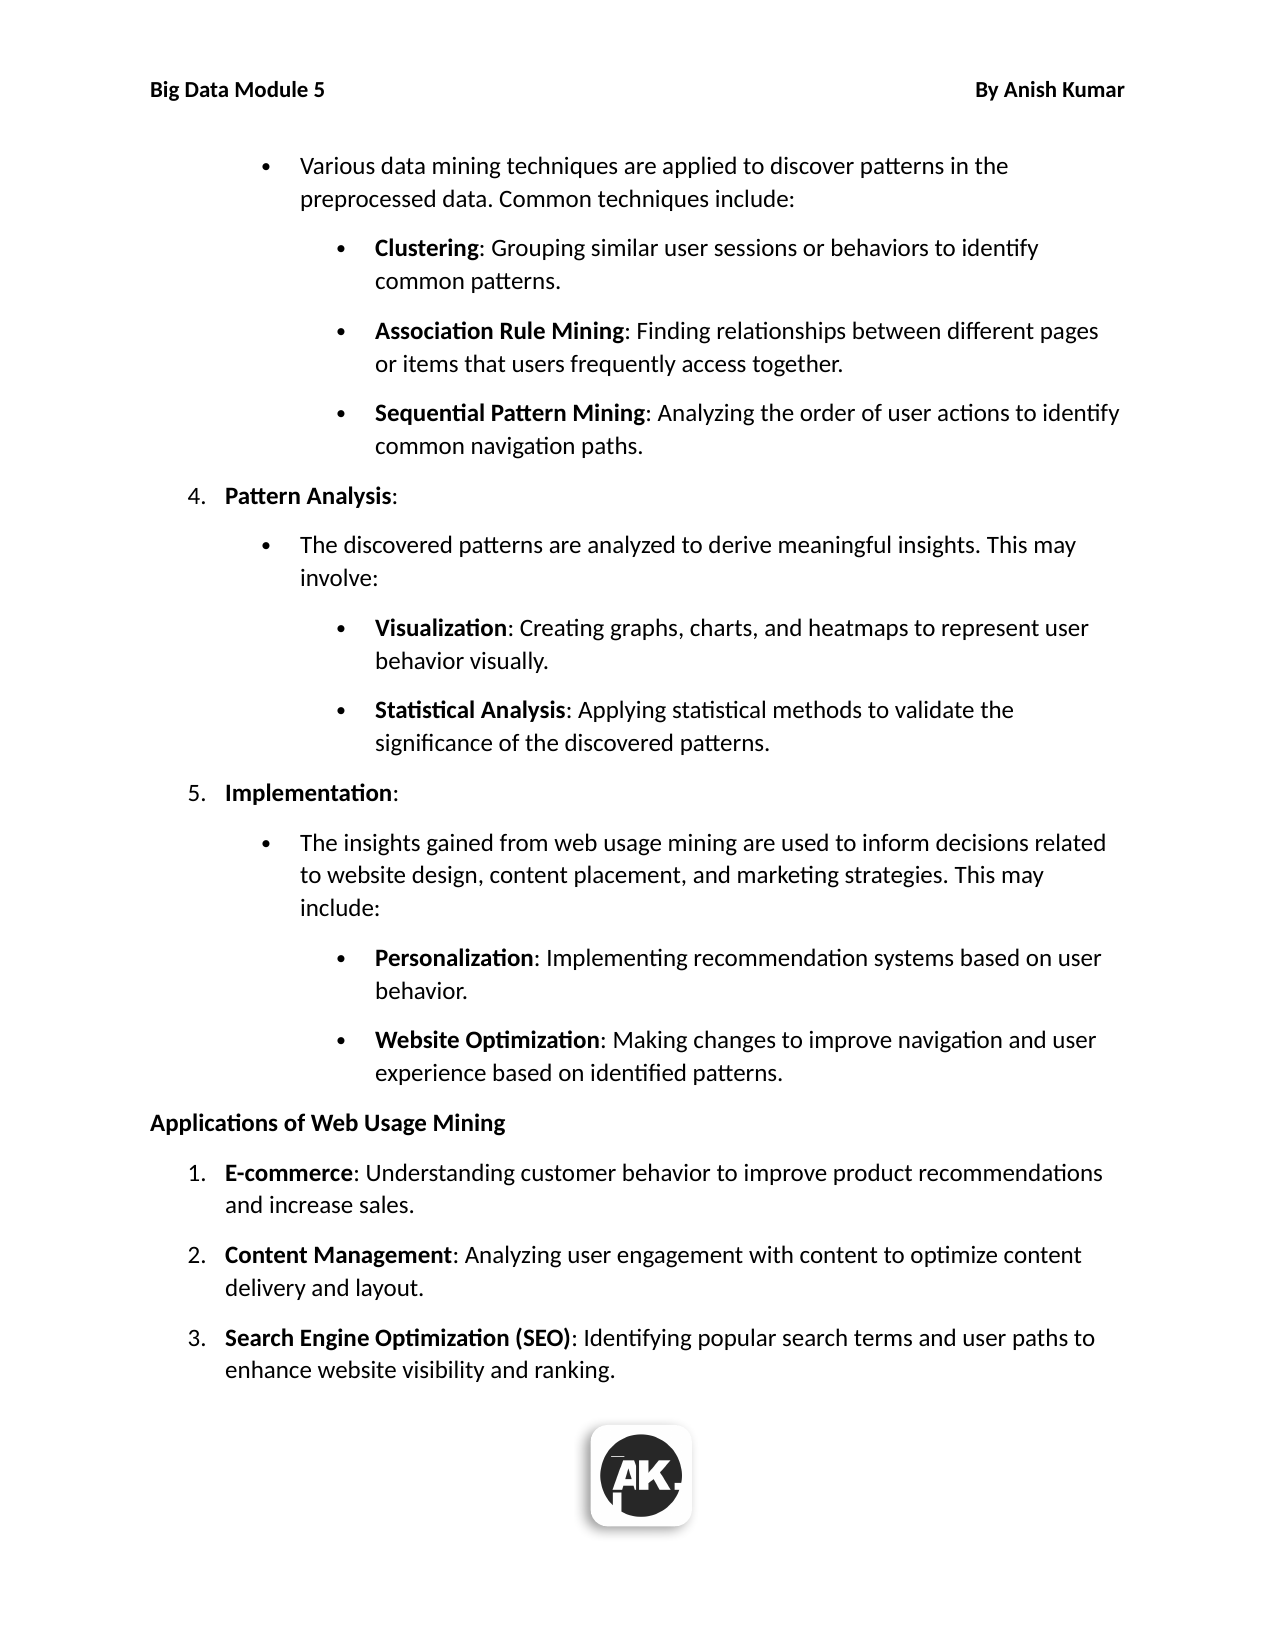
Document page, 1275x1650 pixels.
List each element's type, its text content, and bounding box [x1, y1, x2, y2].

list The insights gained from web usage mining are used to inform decisions related to website design, content placement, and marketing strategies. This may include: [262, 827, 1125, 923]
list The discovered patterns are analyzed to derive meaningful insights. This may involve: [262, 529, 1125, 593]
list Association Rule Mining: Finding relationships between different pages or items that users frequently access together. [337, 315, 1125, 378]
list Pattern Analysis: [187, 480, 1125, 511]
list E-commerce: Understanding customer behavior to improve product recommendations and increase sales. [187, 1157, 1125, 1220]
list Website Optimization: Making changes to improve navigation and user experience based on identified patterns. [337, 1024, 1125, 1088]
list Sequential Pattern Mining: Analyzing the order of user actions to identify common navigation paths. [337, 397, 1125, 461]
list Personalization: Implementing recommendation systems based on user behavior. [337, 942, 1125, 1006]
list Visualization: Creating graphs, charts, and heatmaps to represent user behavior visually. [337, 612, 1125, 676]
list Implementation: [187, 777, 1125, 808]
list Clustering: Grouping similar user sessions or behaviors to identify common patterns. [337, 232, 1125, 296]
text Applications of Web Usage Mining [150, 1107, 1125, 1138]
picture [590, 1424, 692, 1527]
list Statistical Analysis: Applying statistical methods to validate the significance of the discovered patterns. [337, 694, 1125, 758]
list Search Engine Optimization (SEO): Identifying popular search terms and user paths to enhance website visibility and ranking. [187, 1322, 1125, 1385]
list Various data mining techniques are applied to discover patterns in the preprocessed data. Common techniques include: [262, 150, 1125, 213]
list Content Management: Analyzing user engagement with content to optimize content delivery and layout. [187, 1239, 1125, 1303]
